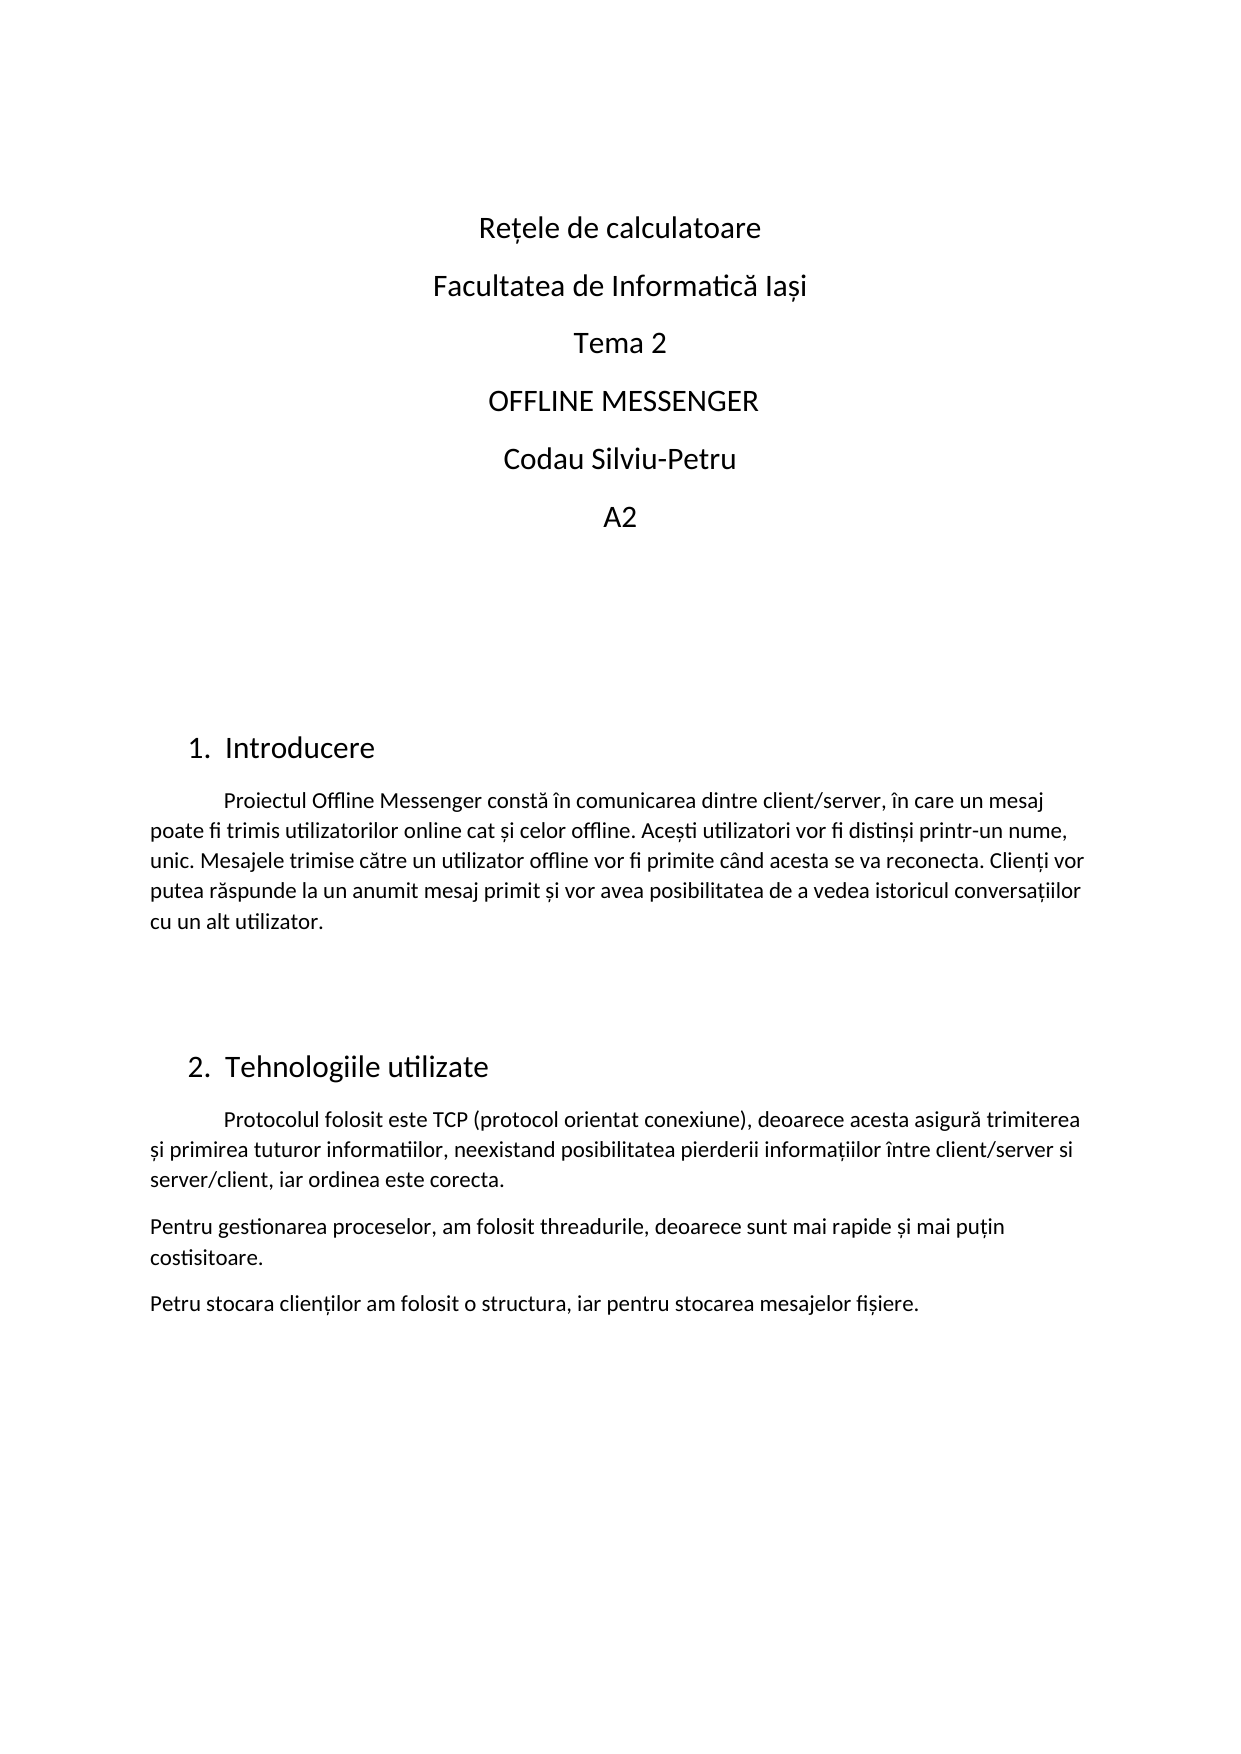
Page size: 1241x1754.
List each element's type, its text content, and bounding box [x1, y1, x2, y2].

text Protocolul folosit este TCP (protocol orientat conexiune), deoarece acesta asigură trimiterea și primirea tuturor informatiilor, neexistand posibilitatea pierderii informațiilor între client/server si server/client, iar ordinea este corecta. [150, 1105, 1090, 1194]
text OFFLINE MESSENGER [150, 381, 1090, 419]
text Codau Silviu-Petru [150, 439, 1090, 477]
list Tehnologiile utilizate [187, 1047, 1090, 1086]
text Proiectul Offline Messenger constă în comunicarea dintre client/server, în care un mesaj poate fi trimis utilizatorilor online cat și celor offline. Acești utilizatori vor fi distinși printr-un nume, unic. Mesajele trimise către un utilizator offline vor fi primite când acesta se va reconecta. Clienți vor putea răspunde la un anumit mesaj primit și vor avea posibilitatea de a vedea istoricul conversațiilor cu un alt utilizator. [150, 786, 1090, 935]
text Rețele de calculatoare [150, 208, 1090, 246]
list Introducere [187, 728, 1090, 766]
text Pentru gestionarea proceselor, am folosit threadurile, deoarece sunt mai rapide și mai puțin costisitoare. [150, 1212, 1090, 1271]
text Petru stocara clienților am folosit o structura, iar pentru stocarea mesajelor fișiere. [150, 1289, 1090, 1318]
text Tema 2 [150, 323, 1090, 362]
text Facultatea de Informatică Iași [150, 266, 1090, 304]
text A2 [150, 497, 1090, 535]
